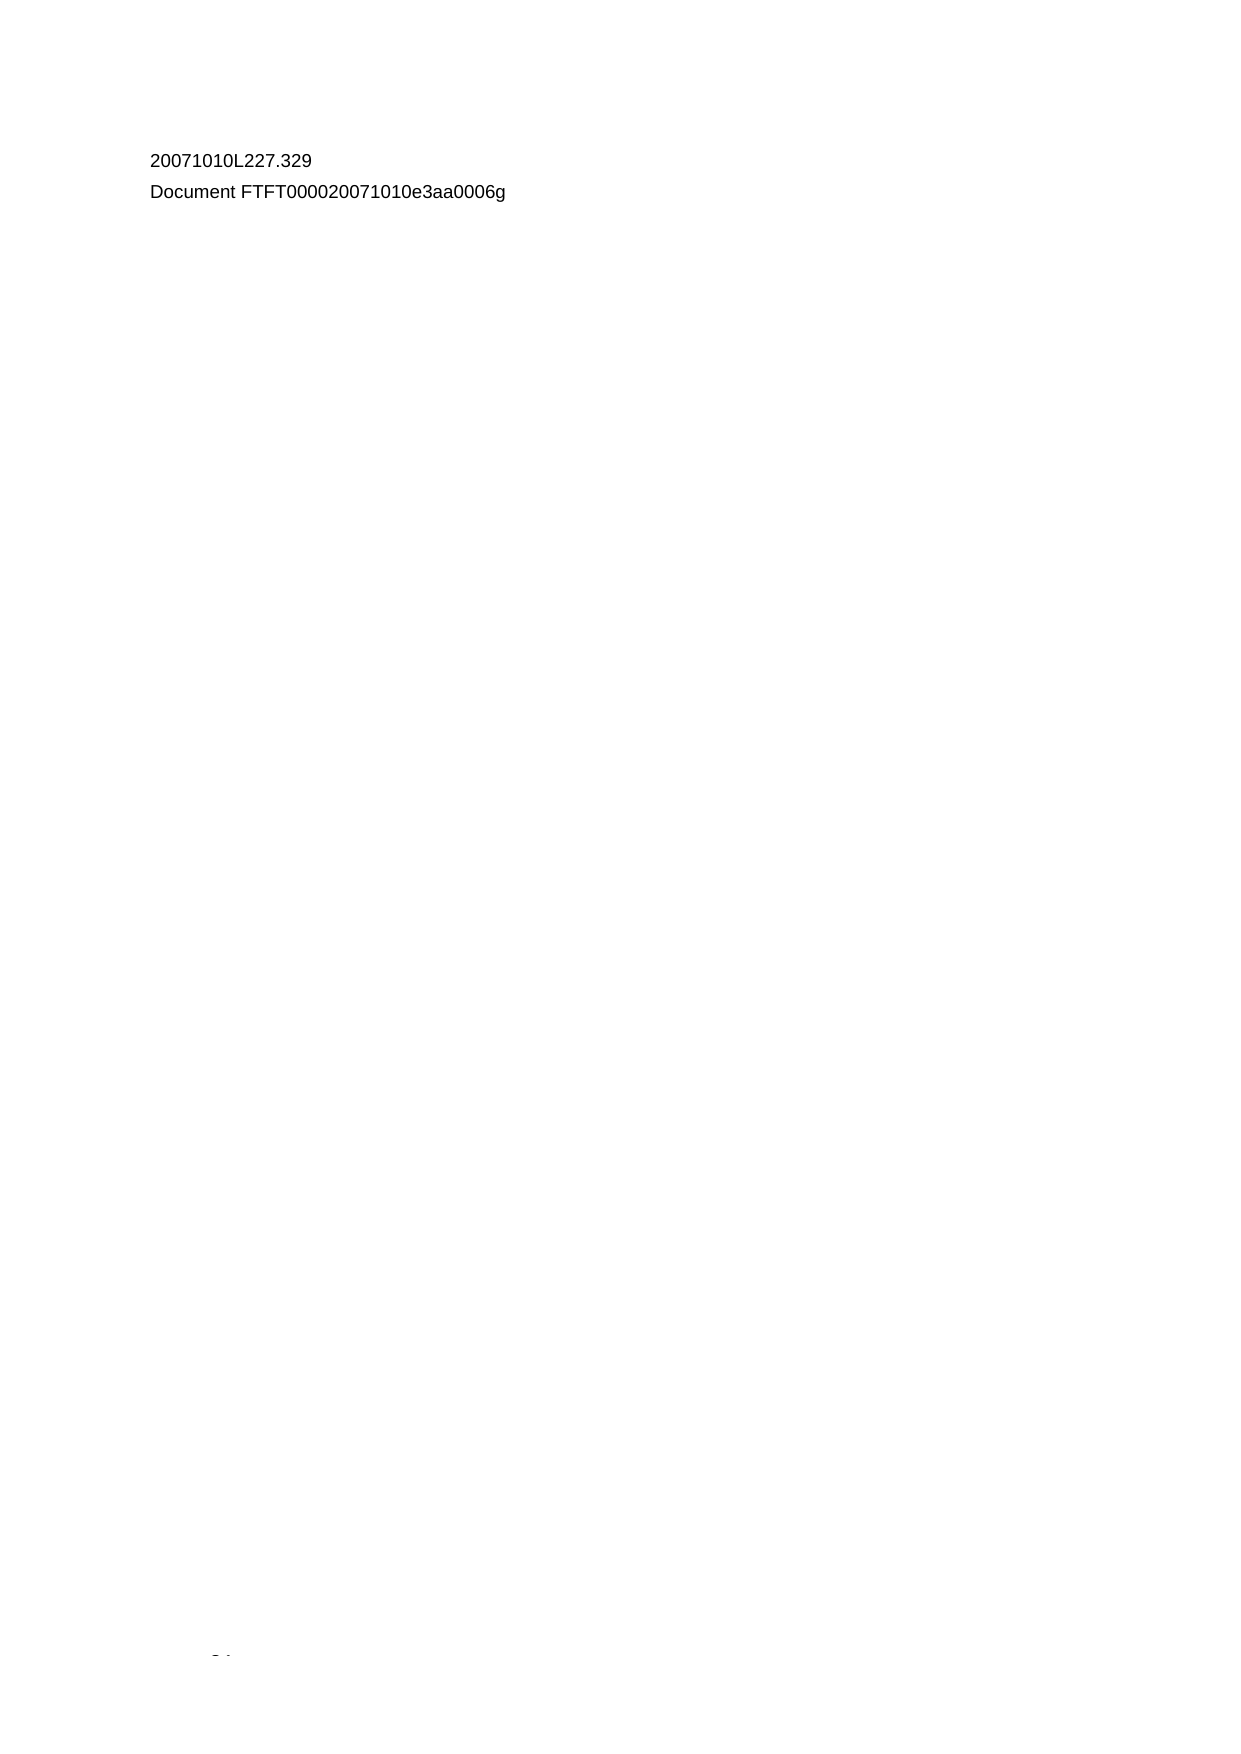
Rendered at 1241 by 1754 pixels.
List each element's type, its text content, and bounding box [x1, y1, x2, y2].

text 20071010L227.329 [150, 150, 1065, 171]
text Document FTFT000020071010e3aa0006g [150, 180, 1065, 202]
